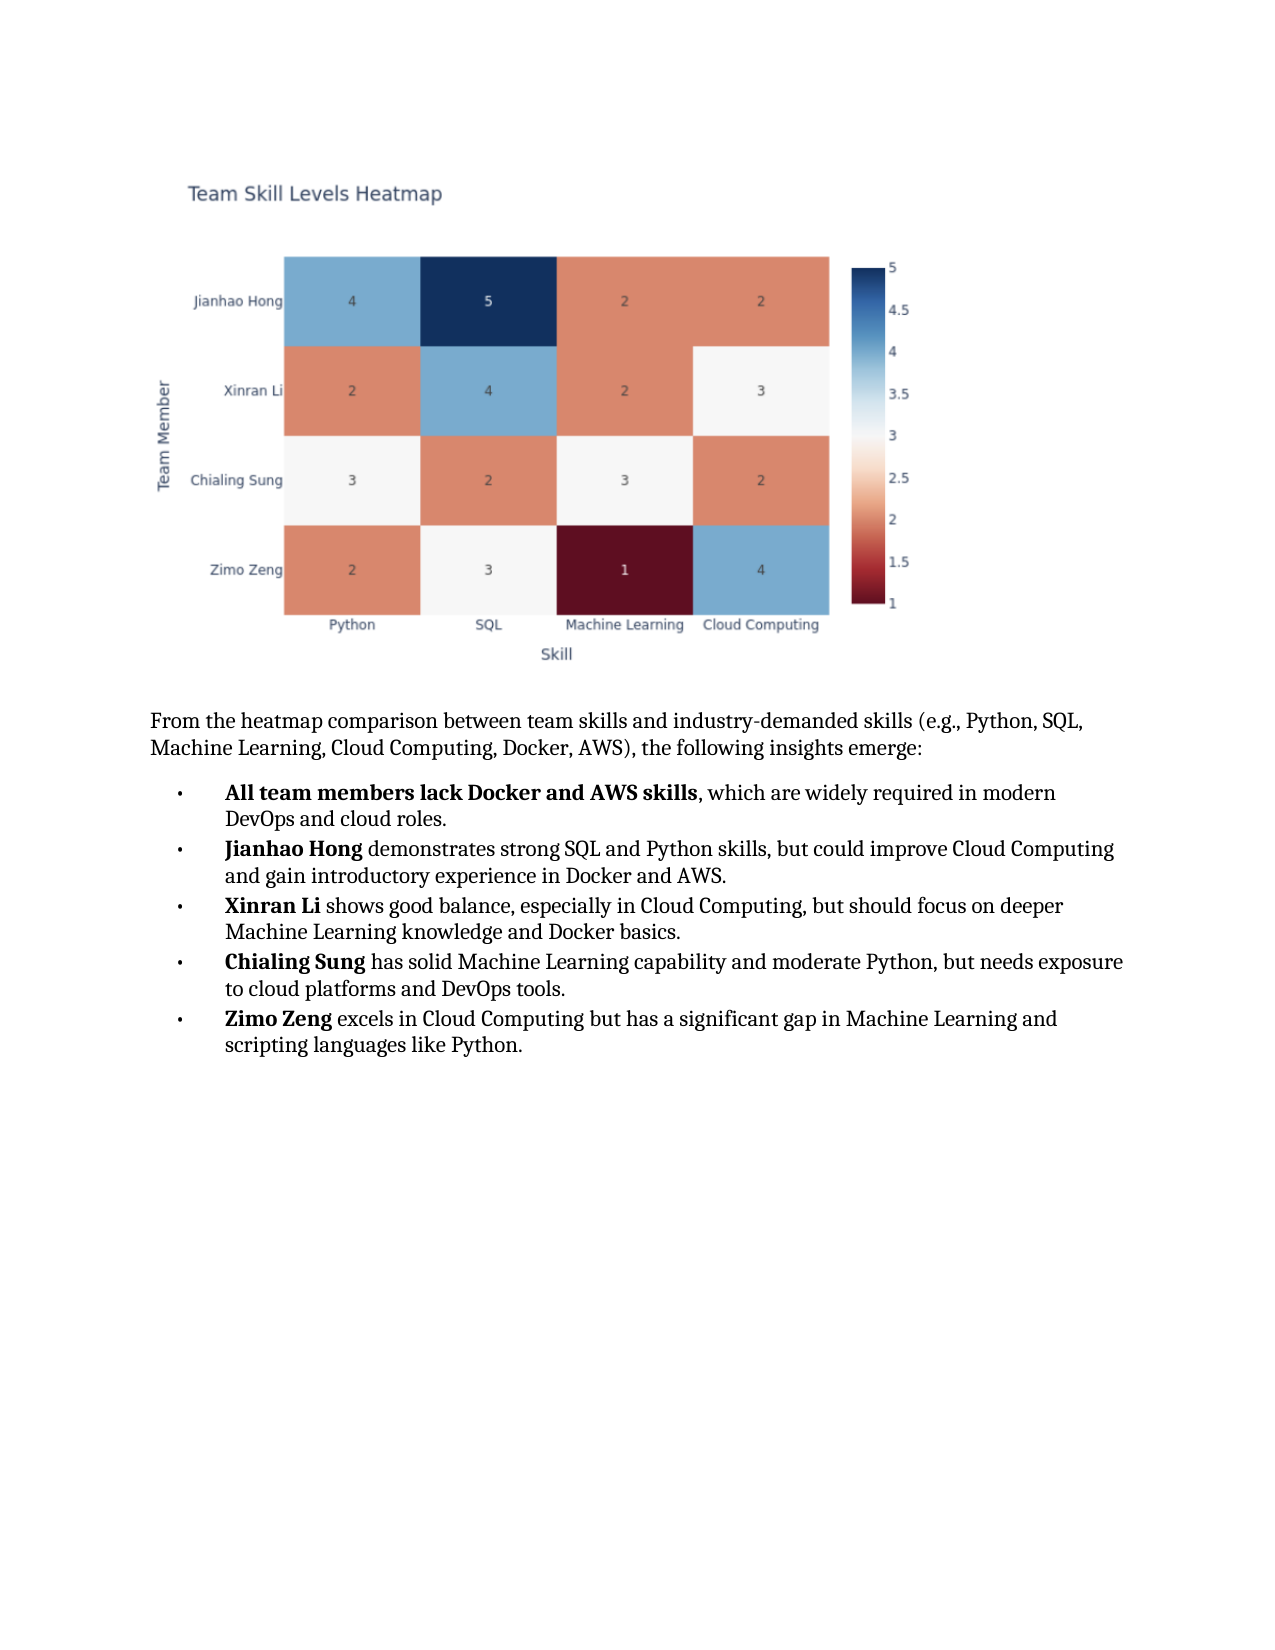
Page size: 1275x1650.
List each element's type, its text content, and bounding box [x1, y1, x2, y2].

list Zimo Zeng excels in Cloud Computing but has a significant gap in Machine Learning and scripting languages like Python. [175, 1006, 1125, 1058]
picture [150, 150, 921, 690]
list All team members lack Docker and AWS skills, which are widely required in modern DevOps and cloud roles. [175, 780, 1125, 832]
list Xinran Li shows good balance, especially in Cloud Computing, but should focus on deeper Machine Learning knowledge and Docker basics. [175, 893, 1125, 945]
list Chialing Sung has solid Machine Learning capability and moderate Python, but needs exposure to cloud platforms and DevOps tools. [175, 949, 1125, 1002]
list Jianhao Hong demonstrates strong SQL and Python skills, but could improve Cloud Computing and gain introductory experience in Docker and AWS. [175, 836, 1125, 889]
text From the heatmap comparison between team skills and industry-demanded skills (e.g., Python, SQL, Machine Learning, Cloud Computing, Docker, AWS), the following insights emerge: [150, 708, 1125, 761]
